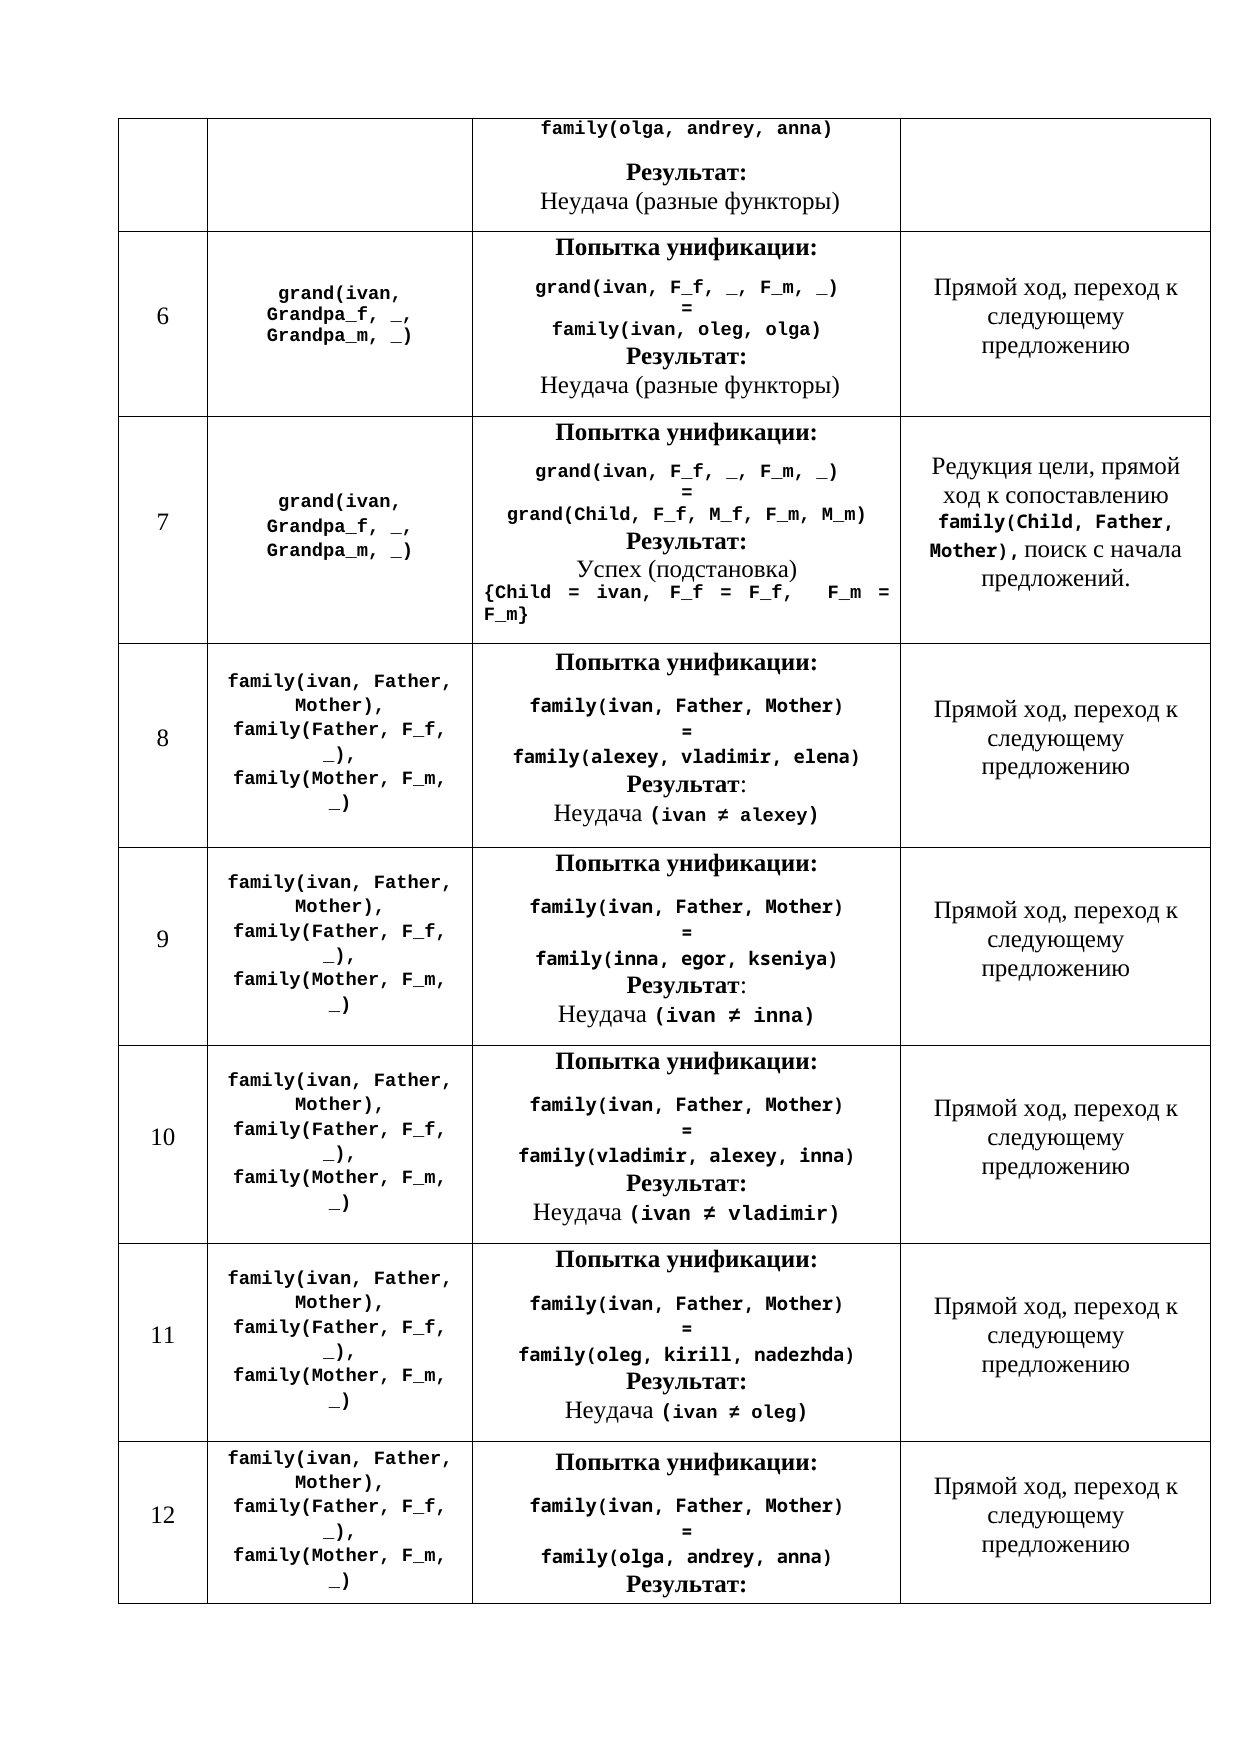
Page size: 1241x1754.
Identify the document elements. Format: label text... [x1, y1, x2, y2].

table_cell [208, 1442, 472, 1603]
table_cell family(ivan, Father, Mother), family(Father, F_f, _), family(Mother, F_m, _) [208, 644, 472, 847]
table_cell Попытка унификации: family(ivan, Father, Mother) = family(oleg, kirill, nadezhda) Результат: Неудача (ivan ≠ oleg) [473, 1244, 900, 1441]
table_cell Попытка унификации: family(ivan, Father, Mother) = family(inna, egor, kseniya) Результат: Неудача (ivan ≠ inna) [473, 848, 900, 1045]
table_cell 5 [119, 119, 207, 231]
table_cell 11 [119, 1244, 207, 1441]
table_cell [208, 119, 472, 231]
table_cell Прямой ход, переход к следующему предложению [901, 644, 1210, 847]
table_cell family(ivan, Father, Mother), family(Father, F_f, _), family(Mother, F_m, _) [208, 1244, 472, 1441]
table_cell Прямой ход, переход к следующему предложению [901, 848, 1210, 1045]
table_cell 12 [119, 1442, 207, 1603]
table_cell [473, 119, 900, 231]
table_cell Редукция цели, прямой ход к сопоставлению family(Child, Father, Mother), поиск с начала предложений. [901, 417, 1210, 642]
table_cell family(ivan, Father, Mother), family(Father, F_f, _), family(Mother, F_m, _) [208, 848, 472, 1045]
table_cell Прямой ход, переход к следующему предложению [901, 1244, 1210, 1441]
table_cell Попытка унификации: grand(ivan, F_f, _, F_m, _) = family(ivan, oleg, olga) Результат: Неудача (разные функторы) [473, 232, 900, 416]
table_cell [473, 1442, 900, 1603]
table_cell 6 [119, 232, 207, 416]
table_cell Прямой ход, переход к следующему предложению [901, 1046, 1210, 1243]
table_cell 9 [119, 848, 207, 1045]
table_cell family(ivan, Father, Mother), family(Father, F_f, _), family(Mother, F_m, _) [208, 1046, 472, 1243]
table_cell Попытка унификации: family(ivan, Father, Mother) = family(vladimir, alexey, inna) Результат: Неудача (ivan ≠ vladimir) [473, 1046, 900, 1243]
table_cell Прямой ход, переход к следующему предложению [901, 232, 1210, 416]
table_cell grand(ivan, Grandpa_f, _, Grandpa_m, _) [208, 417, 472, 642]
table_cell 8 [119, 644, 207, 847]
table_cell grand(ivan, Grandpa_f, _, Grandpa_m, _) [208, 232, 472, 416]
table_cell 7 [119, 417, 207, 642]
table_cell Попытка унификации: family(ivan, Father, Mother) = family(alexey, vladimir, elena) Результат: Неудача (ivan ≠ alexey) [473, 644, 900, 847]
table_cell 10 [119, 1046, 207, 1243]
table_cell Попытка унификации: grand(ivan, F_f, _, F_m, _) = grand(Child, F_f, M_f, F_m, M_m) Результат: Успех (подстановка) {Child = ivan, F_f = F_f, F_m = F_m} [473, 417, 900, 642]
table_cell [901, 1442, 1210, 1603]
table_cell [901, 119, 1210, 231]
